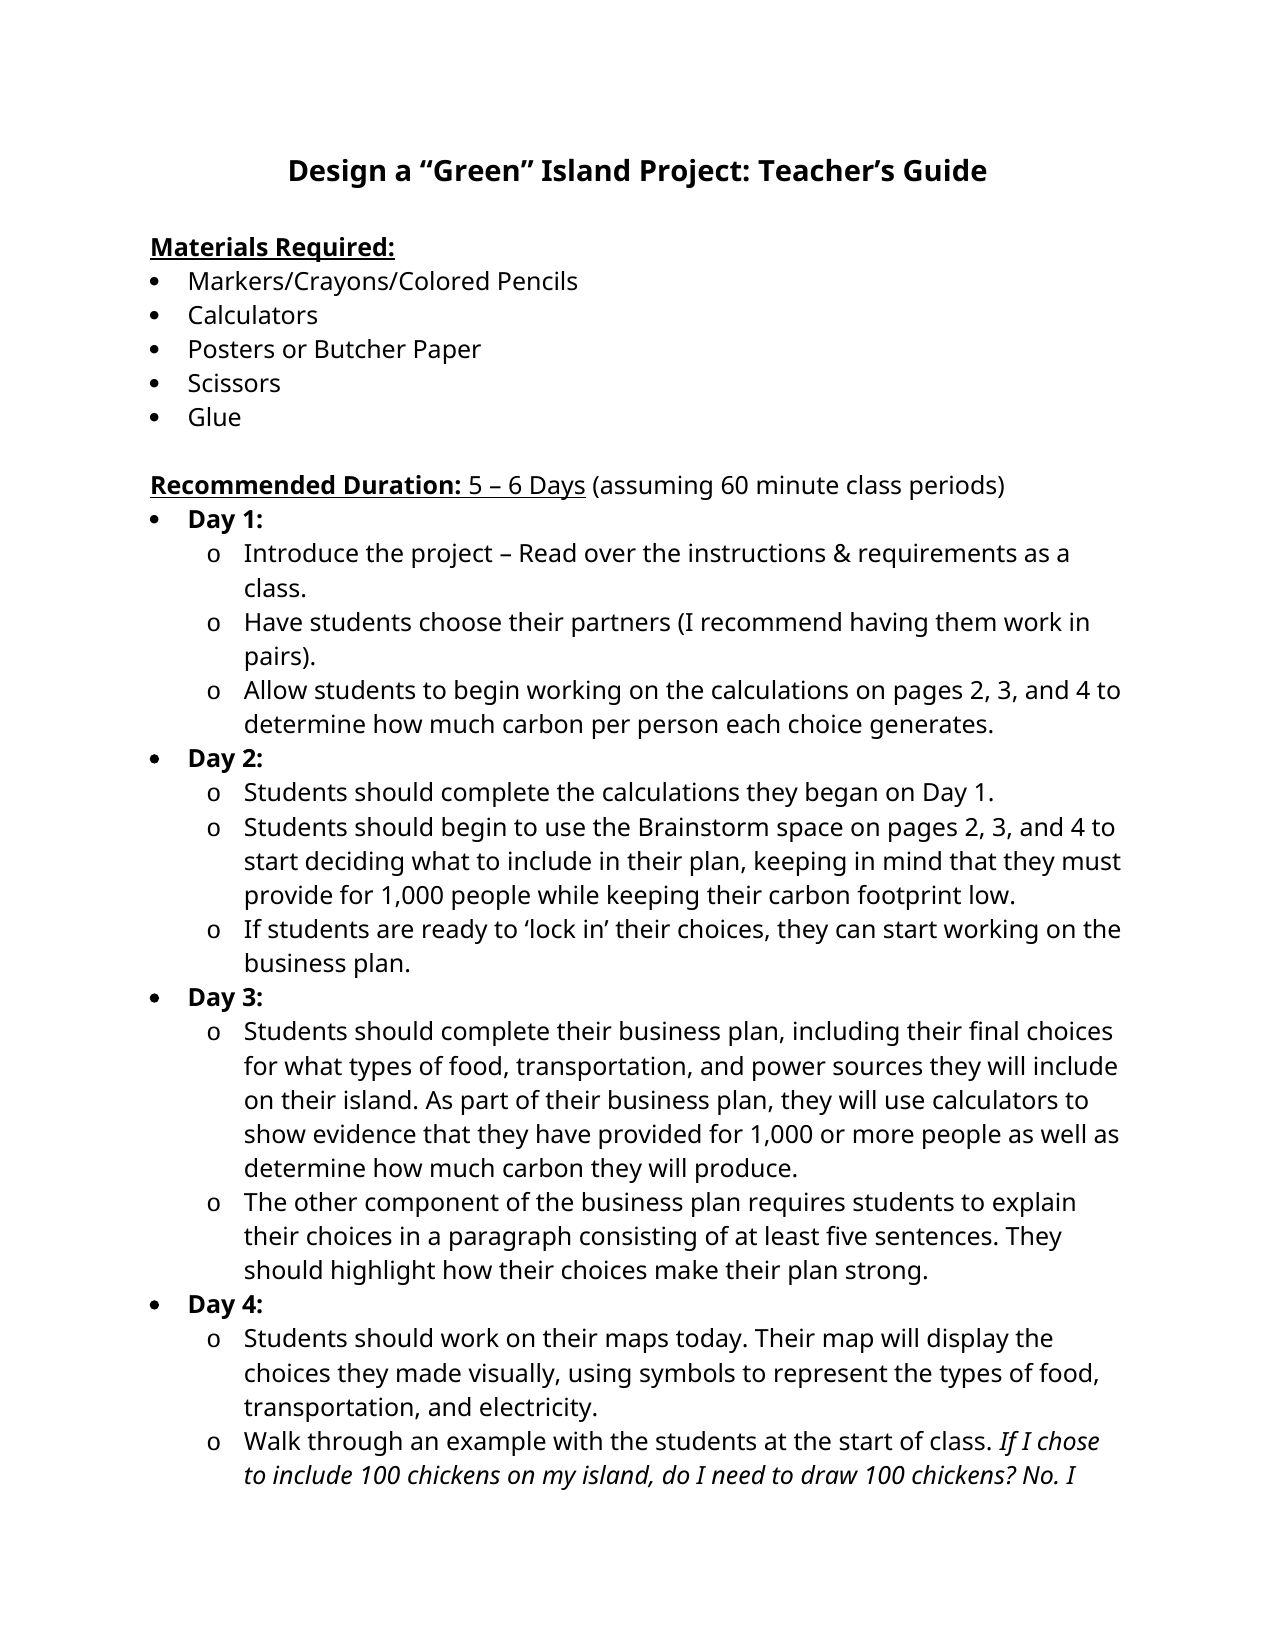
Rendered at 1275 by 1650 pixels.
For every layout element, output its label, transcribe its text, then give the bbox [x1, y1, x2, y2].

list If students are ready to ‘lock in’ their choices, they can start working on the business plan. [206, 912, 1125, 980]
list Calculators [150, 297, 1125, 332]
list Day 1: [150, 502, 1125, 536]
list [206, 1423, 1125, 1492]
text Design a “Green” Island Project: Teacher’s Guide [150, 150, 1125, 190]
list Students should complete the calculations they began on Day 1. [206, 775, 1125, 809]
list Allow students to begin working on the calculations on pages 2, 3, and 4 to determine how much carbon per person each choice generates. [206, 673, 1125, 741]
list Day 3: [150, 980, 1125, 1014]
list Students should work on their maps today. Their map will display the choices they made visually, using symbols to represent the types of food, transportation, and electricity. [206, 1321, 1125, 1423]
list Have students choose their partners (I recommend having them work in pairs). [206, 604, 1125, 673]
list Students should complete their business plan, including their final choices for what types of food, transportation, and power sources they will include on their island. As part of their business plan, they will use calculators to show evidence that they have provided for 1,000 or more people as well as determine how much carbon they will produce. [206, 1014, 1125, 1184]
list Scissors [150, 366, 1125, 400]
list Glue [150, 400, 1125, 434]
list Day 4: [150, 1287, 1125, 1321]
list The other component of the business plan requires students to explain their choices in a paragraph consisting of at least five sentences. They should highlight how their choices make their plan strong. [206, 1184, 1125, 1287]
list Day 2: [150, 741, 1125, 775]
list Students should begin to use the Brainstorm space on pages 2, 3, and 4 to start deciding what to include in their plan, keeping in mind that they must provide for 1,000 people while keeping their carbon footprint low. [206, 809, 1125, 912]
text Materials Required: [150, 229, 1125, 263]
list Introduce the project – Read over the instructions & requirements as a class. [206, 536, 1125, 604]
list Markers/Crayons/Colored Pencils [150, 263, 1125, 297]
list Posters or Butcher Paper [150, 332, 1125, 366]
text Recommended Duration: 5 – 6 Days (assuming 60 minute class periods) [150, 468, 1125, 502]
